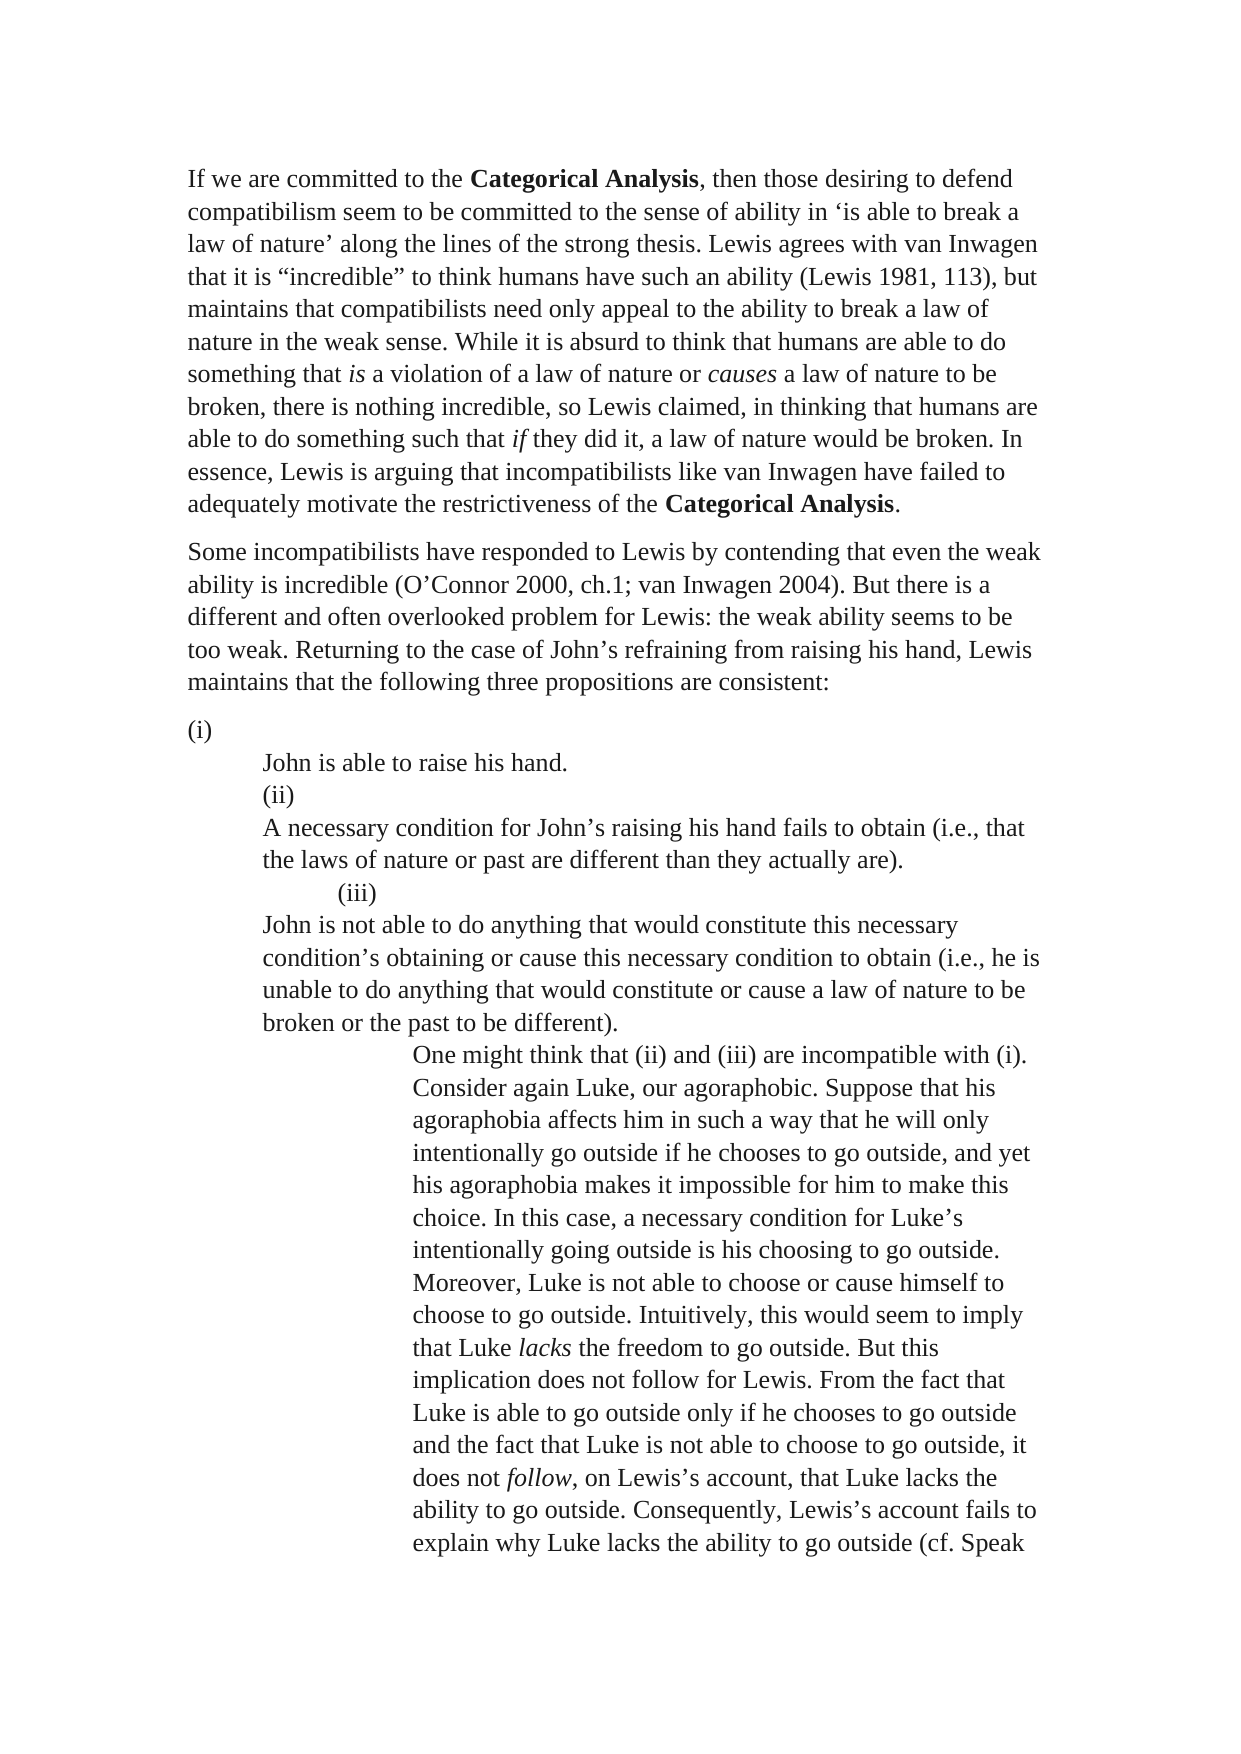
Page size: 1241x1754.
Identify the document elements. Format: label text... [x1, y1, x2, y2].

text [412, 1038, 1053, 1558]
text (iii) [337, 876, 1053, 908]
text John is not able to do anything that would constitute this necessary condition’s obtaining or cause this necessary condition to obtain (i.e., he is unable to do anything that would constitute or cause a law of nature to be broken or the past to be different). [262, 908, 1053, 1038]
text (i) [187, 713, 1053, 746]
text John is able to raise his hand. [262, 746, 1053, 778]
text (ii) [262, 778, 1053, 811]
text A necessary condition for John’s raising his hand fails to obtain (i.e., that the laws of nature or past are different than they actually are). [262, 811, 1053, 876]
text Some incompatibilists have responded to Lewis by contending that even the weak ability is incredible (O’Connor 2000, ch.1; van Inwagen 2004). But there is a different and often overlooked problem for Lewis: the weak ability seems to be too weak. Returning to the case of John’s refraining from raising his hand, Lewis maintains that the following three propositions are consistent: [187, 535, 1053, 698]
text If we are committed to the Categorical Analysis, then those desiring to defend compatibilism seem to be committed to the sense of ability in ‘is able to break a law of nature’ along the lines of the strong thesis. Lewis agrees with van Inwagen that it is “incredible” to think humans have such an ability (Lewis 1981, 113), but maintains that compatibilists need only appeal to the ability to break a law of nature in the weak sense. While it is absurd to think that humans are able to do something that is a violation of a law of nature or causes a law of nature to be broken, there is nothing incredible, so Lewis claimed, in thinking that humans are able to do something such that if they did it, a law of nature would be broken. In essence, Lewis is arguing that incompatibilists like van Inwagen have failed to adequately motivate the restrictiveness of the Categorical Analysis. [187, 162, 1053, 519]
